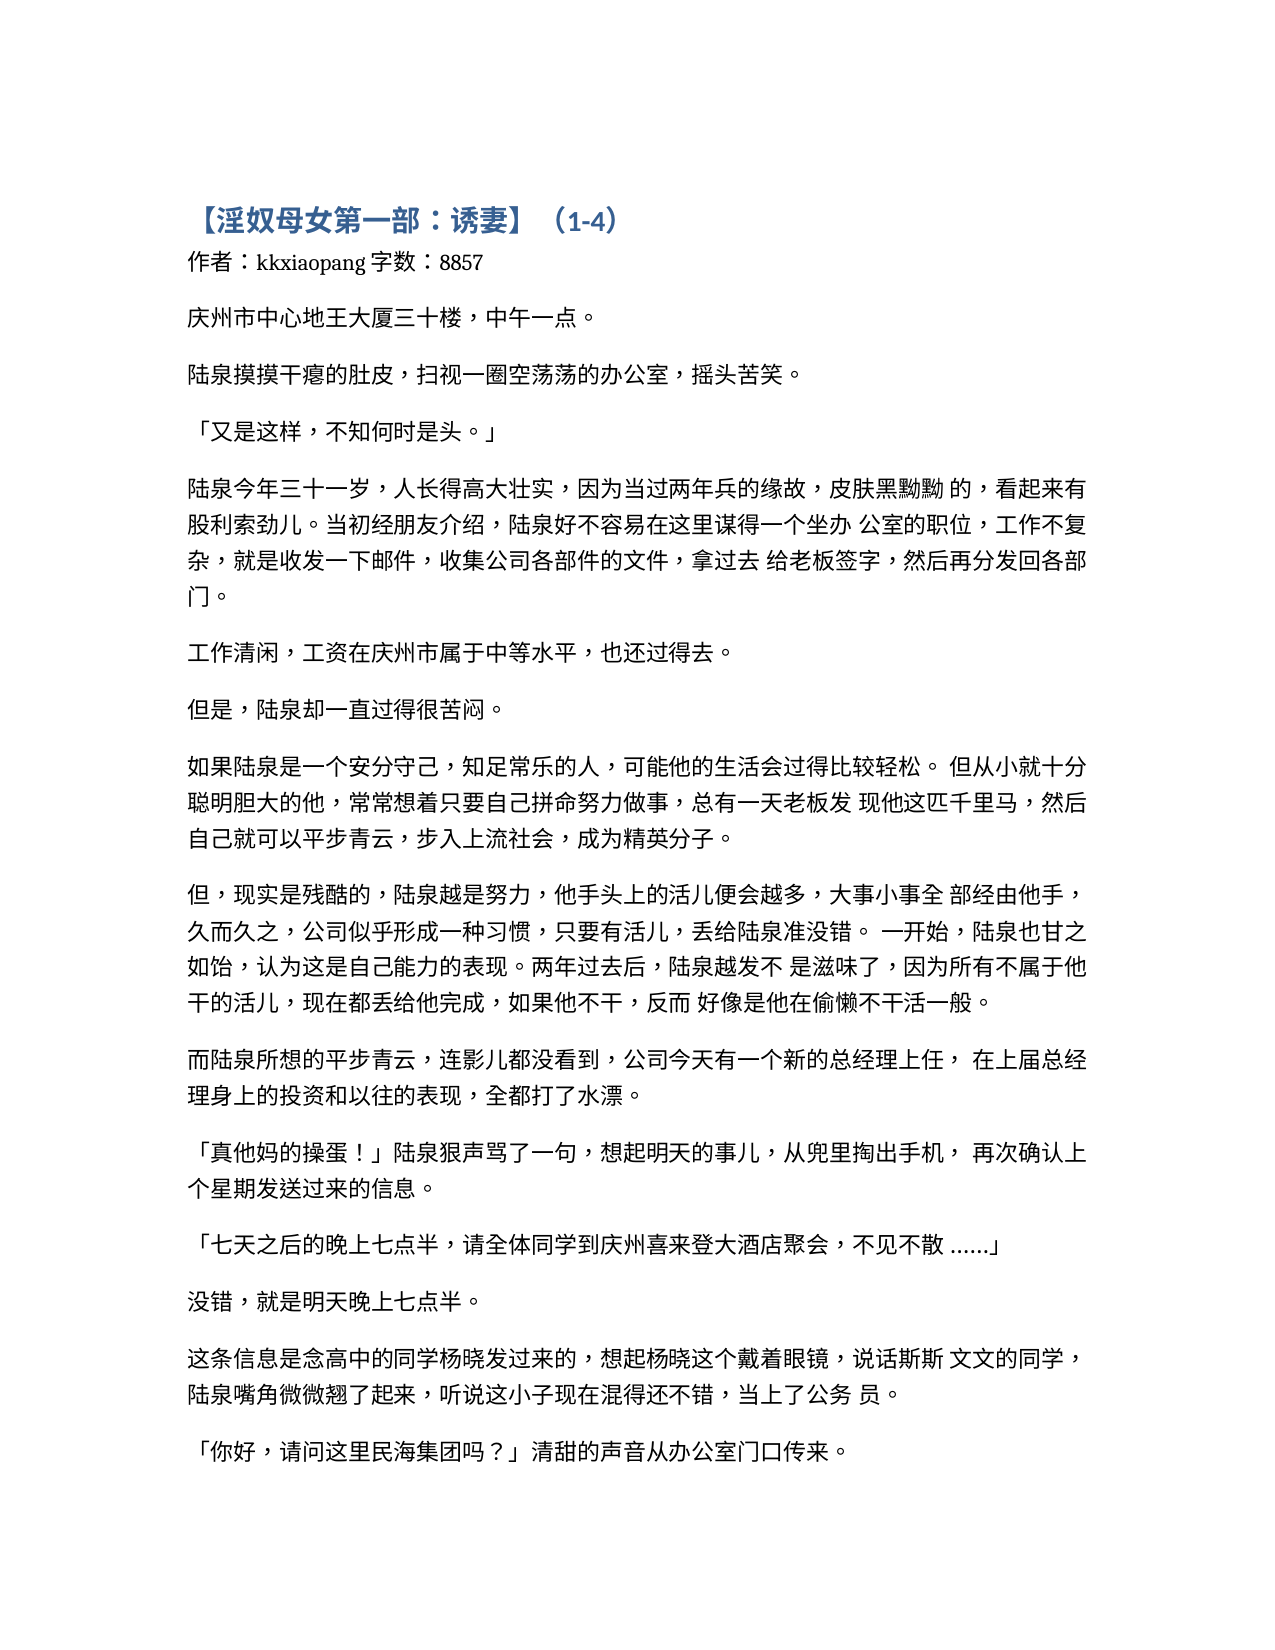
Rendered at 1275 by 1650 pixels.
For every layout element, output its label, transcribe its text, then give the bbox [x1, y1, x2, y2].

text 庆州市中心地王大厦三十楼，中午一点。 [187, 302, 1087, 334]
text 「七天之后的晚上七点半，请全体同学到庆州喜来登大酒店聚会，不见不散 ……」 [187, 1229, 1087, 1261]
text 「你好，请问这里民海集团吗？」清甜的声音从办公室门口传来。 [187, 1436, 1087, 1467]
text 没错，就是明天晚上七点半。 [187, 1286, 1087, 1317]
text 陆泉今年三十一岁，人长得高大壮实，因为当过两年兵的缘故，皮肤黑黝黝 的，看起来有股利索劲儿。当初经朋友介绍，陆泉好不容易在这里谋得一个坐办 公室的职位，工作不复杂，就是收发一下邮件，收集公司各部件的文件，拿过去 给老板签字，然后再分发回各部门。 [187, 473, 1087, 612]
text 如果陆泉是一个安分守己，知足常乐的人，可能他的生活会过得比较轻松。 但从小就十分聪明胆大的他，常常想着只要自己拼命努力做事，总有一天老板发 现他这匹千里马，然后自己就可以平步青云，步入上流社会，成为精英分子。 [187, 751, 1087, 854]
text 「真他妈的操蛋！」陆泉狠声骂了一句，想起明天的事儿，从兜里掏出手机， 再次确认上个星期发送过来的信息。 [187, 1137, 1087, 1204]
text 但，现实是残酷的，陆泉越是努力，他手头上的活儿便会越多，大事小事全 部经由他手，久而久之，公司似乎形成一种习惯，只要有活儿，丢给陆泉准没错。 一开始，陆泉也甘之如饴，认为这是自己能力的表现。两年过去后，陆泉越发不 是滋味了，因为所有不属于他干的活儿，现在都丢给他完成，如果他不干，反而 好像是他在偷懒不干活一般。 [187, 879, 1087, 1018]
text 工作清闲，工资在庆州市属于中等水平，也还过得去。 [187, 637, 1087, 668]
subtitle 【淫奴母女第一部：诱妻】（1-4） [187, 200, 1087, 240]
text 这条信息是念高中的同学杨晓发过来的，想起杨晓这个戴着眼镜，说话斯斯 文文的同学，陆泉嘴角微微翘了起来，听说这小子现在混得还不错，当上了公务 员。 [187, 1343, 1087, 1410]
text 「又是这样，不知何时是头。」 [187, 416, 1087, 447]
text 但是，陆泉却一直过得很苦闷。 [187, 694, 1087, 725]
text 陆泉摸摸干瘪的肚皮，扫视一圈空荡荡的办公室，摇头苦笑。 [187, 359, 1087, 390]
text 作者：kkxiaopang 字数：8857 [187, 246, 1087, 277]
text 而陆泉所想的平步青云，连影儿都没看到，公司今天有一个新的总经理上任， 在上届总经理身上的投资和以往的表现，全都打了水漂。 [187, 1044, 1087, 1111]
